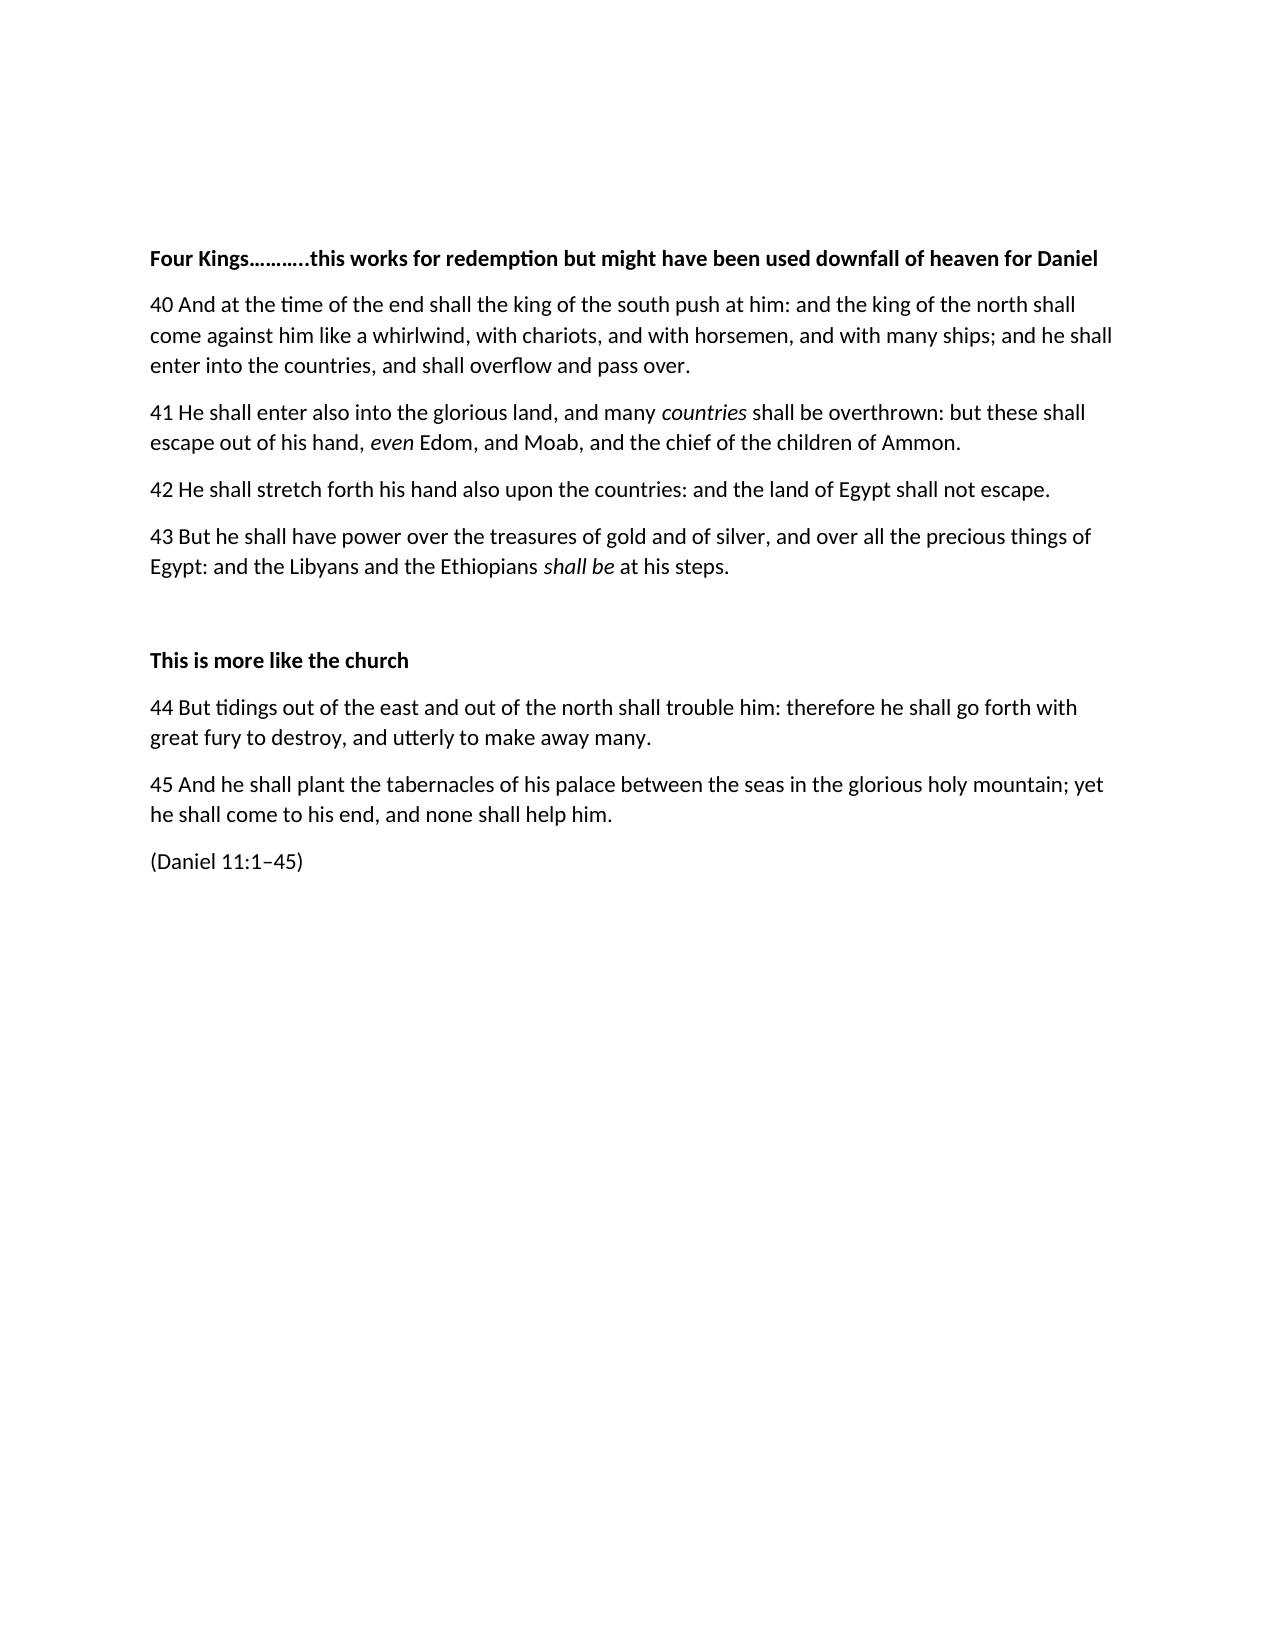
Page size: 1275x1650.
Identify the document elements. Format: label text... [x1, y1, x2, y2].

text This is more like the church [150, 646, 1125, 674]
text 42 He shall stretch forth his hand also upon the countries: and the land of Egypt shall not escape. [150, 475, 1125, 503]
text (Daniel 11:1–45) [150, 847, 1125, 875]
text Four Kings………..this works for redemption but might have been used downfall of heaven for Daniel [150, 244, 1125, 272]
text 44 But tidings out of the east and out of the north shall trouble him: therefore he shall go forth with great fury to destroy, and utterly to make away many. [150, 693, 1125, 751]
text 43 But he shall have power over the treasures of gold and of silver, and over all the precious things of Egypt: and the Libyans and the Ethiopians shall be at his steps. [150, 522, 1125, 580]
text 40 And at the time of the end shall the king of the south push at him: and the king of the north shall come against him like a whirlwind, with chariots, and with horsemen, and with many ships; and he shall enter into the countries, and shall overflow and pass over. [150, 291, 1125, 379]
text 45 And he shall plant the tabernacles of his palace between the seas in the glorious holy mountain; yet he shall come to his end, and none shall help him. [150, 770, 1125, 828]
text 41 He shall enter also into the glorious land, and many countries shall be overthrown: but these shall escape out of his hand, even Edom, and Moab, and the chief of the children of Ammon. [150, 398, 1125, 456]
